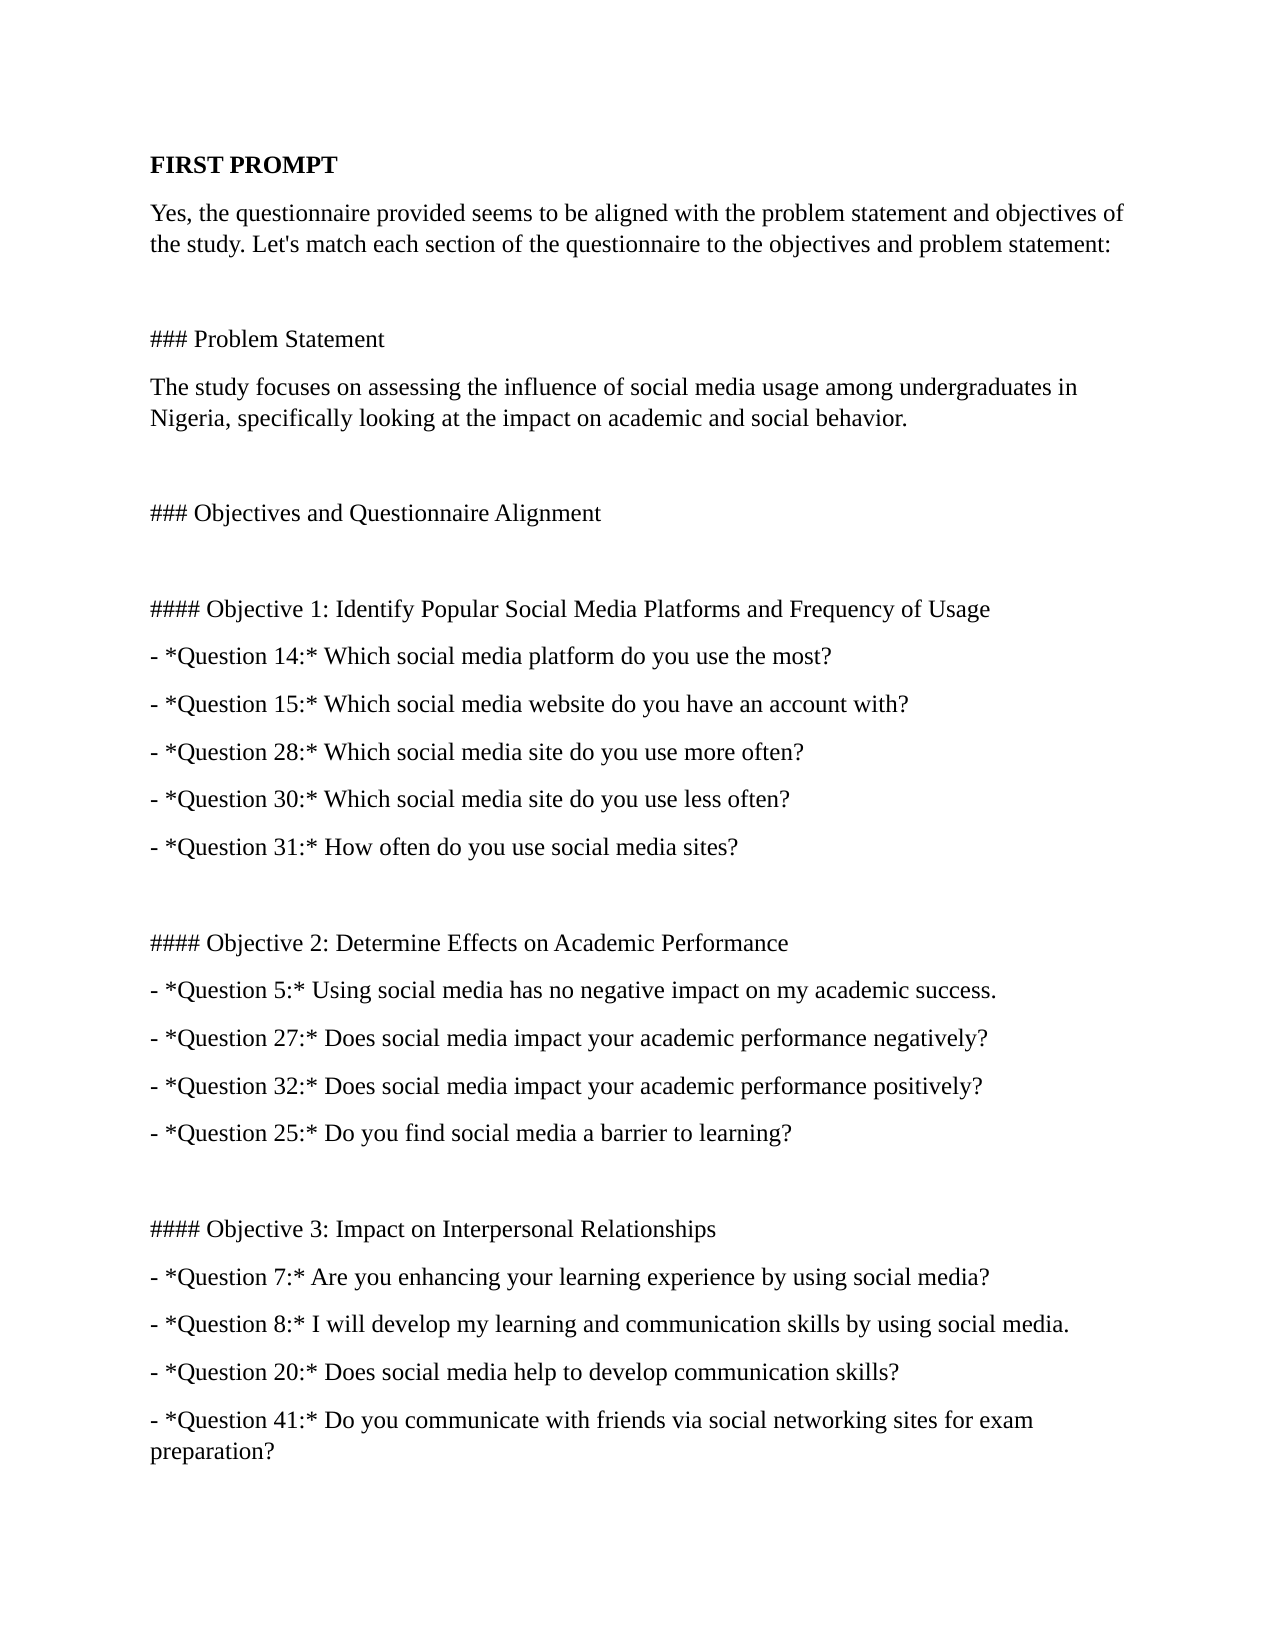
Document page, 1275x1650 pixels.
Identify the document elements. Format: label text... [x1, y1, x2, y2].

text #### Objective 2: Determine Effects on Academic Performance [150, 928, 1125, 956]
text - *Question 14:* Which social media platform do you use the most? [150, 641, 1125, 670]
text - *Question 31:* How often do you use social media sites? [150, 832, 1125, 861]
text - *Question 27:* Does social media impact your academic performance negatively? [150, 1023, 1125, 1052]
text - *Question 15:* Which social media website do you have an account with? [150, 689, 1125, 718]
text - *Question 5:* Using social media has no negative impact on my academic success. [150, 975, 1125, 1004]
text - *Question 20:* Does social media help to develop communication skills? [150, 1357, 1125, 1386]
text #### Objective 3: Impact on Interpersonal Relationships [150, 1214, 1125, 1243]
text FIRST PROMPT [150, 150, 1125, 179]
text Yes, the questionnaire provided seems to be aligned with the problem statement and objectives of the study. Let's match each section of the questionnaire to the objectives and problem statement: [150, 198, 1125, 257]
text - *Question 8:* I will develop my learning and communication skills by using social media. [150, 1309, 1125, 1338]
text - *Question 7:* Are you enhancing your learning experience by using social media? [150, 1262, 1125, 1290]
text - *Question 32:* Does social media impact your academic performance positively? [150, 1071, 1125, 1099]
text #### Objective 1: Identify Popular Social Media Platforms and Frequency of Usage [150, 594, 1125, 622]
text - *Question 28:* Which social media site do you use more often? [150, 737, 1125, 766]
text - *Question 25:* Do you find social media a barrier to learning? [150, 1118, 1125, 1147]
text - *Question 41:* Do you communicate with friends via social networking sites for exam preparation? [150, 1405, 1125, 1464]
text The study focuses on assessing the influence of social media usage among undergraduates in Nigeria, specifically looking at the impact on academic and social behavior. [150, 372, 1125, 432]
text ### Problem Statement [150, 324, 1125, 353]
text ### Objectives and Questionnaire Alignment [150, 498, 1125, 527]
text - *Question 30:* Which social media site do you use less often? [150, 784, 1125, 813]
